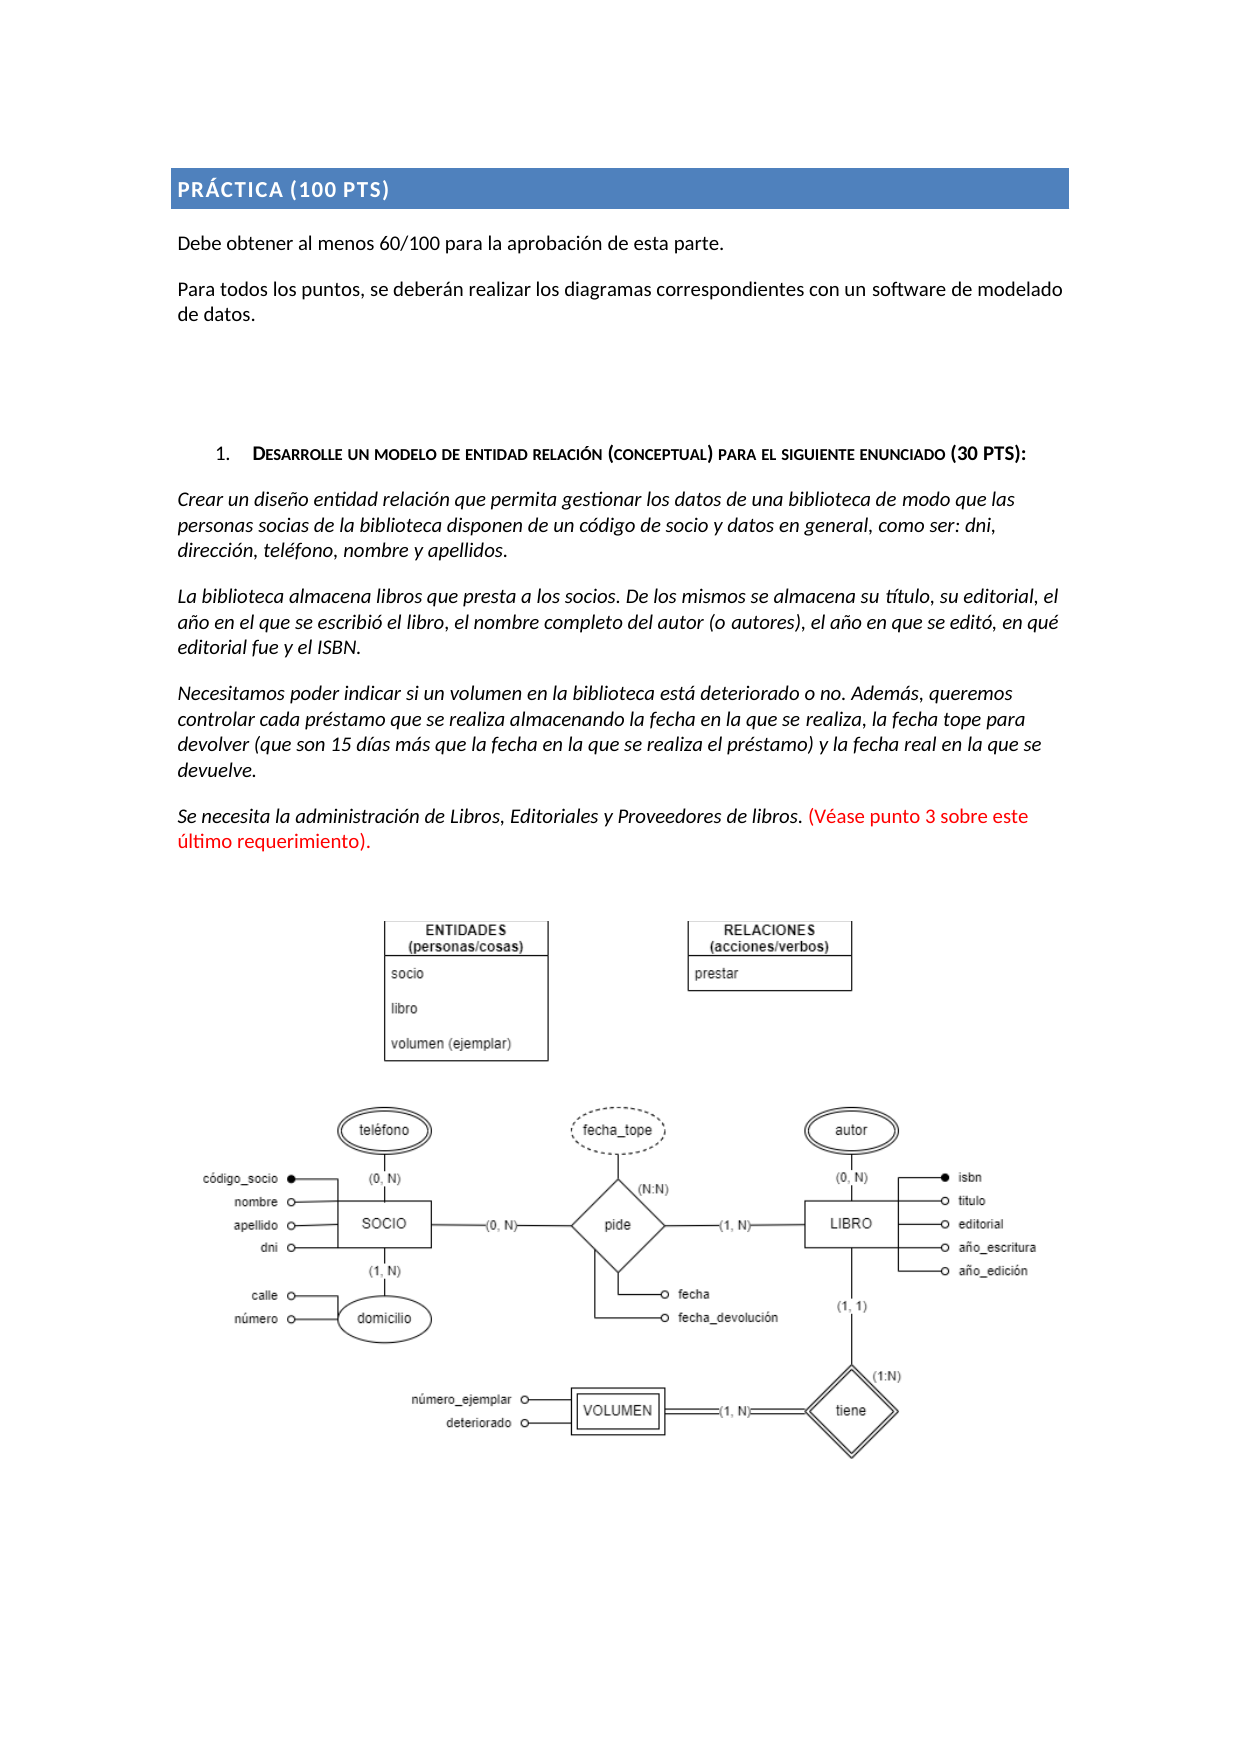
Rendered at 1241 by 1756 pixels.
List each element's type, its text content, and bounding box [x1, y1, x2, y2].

text Necesitamos poder indicar si un volumen en la biblioteca está deteriorado o no. Además, queremos controlar cada préstamo que se realiza almacenando la fecha en la que se realiza, la fecha tope para devolver (que son 15 días más que la fecha en la que se realiza el préstamo) y la fecha real en la que se devuelve. [177, 681, 1063, 782]
list Desarrolle un modelo de entidad relación (conceptual) para el siguiente enunciado (30 PTS): [215, 440, 1063, 466]
text Crear un diseño entidad relación que permita gestionar los datos de una biblioteca de modo que las personas socias de la biblioteca disponen de un código de socio y datos en general, como ser: dni, dirección, teléfono, nombre y apellidos. [177, 486, 1063, 563]
picture [202, 921, 1038, 1460]
text La biblioteca almacena libros que presta a los socios. De los mismos se almacena su título, su editorial, el año en el que se escribió el libro, el nombre completo del autor (o autores), el año en que se editó, en qué editorial fue y el ISBN. [177, 583, 1063, 660]
text Debe obtener al menos 60/100 para la aprobación de esta parte. [177, 230, 1063, 255]
subtitle PRÁCTICA (100 PTS) [177, 175, 1063, 203]
text Para todos los puntos, se deberán realizar los diagramas correspondientes con un software de modelado de datos. [177, 276, 1063, 327]
text Se necesita la administración de Libros, Editoriales y Proveedores de libros. (Véase punto 3 sobre este último requerimiento). [177, 803, 1063, 854]
